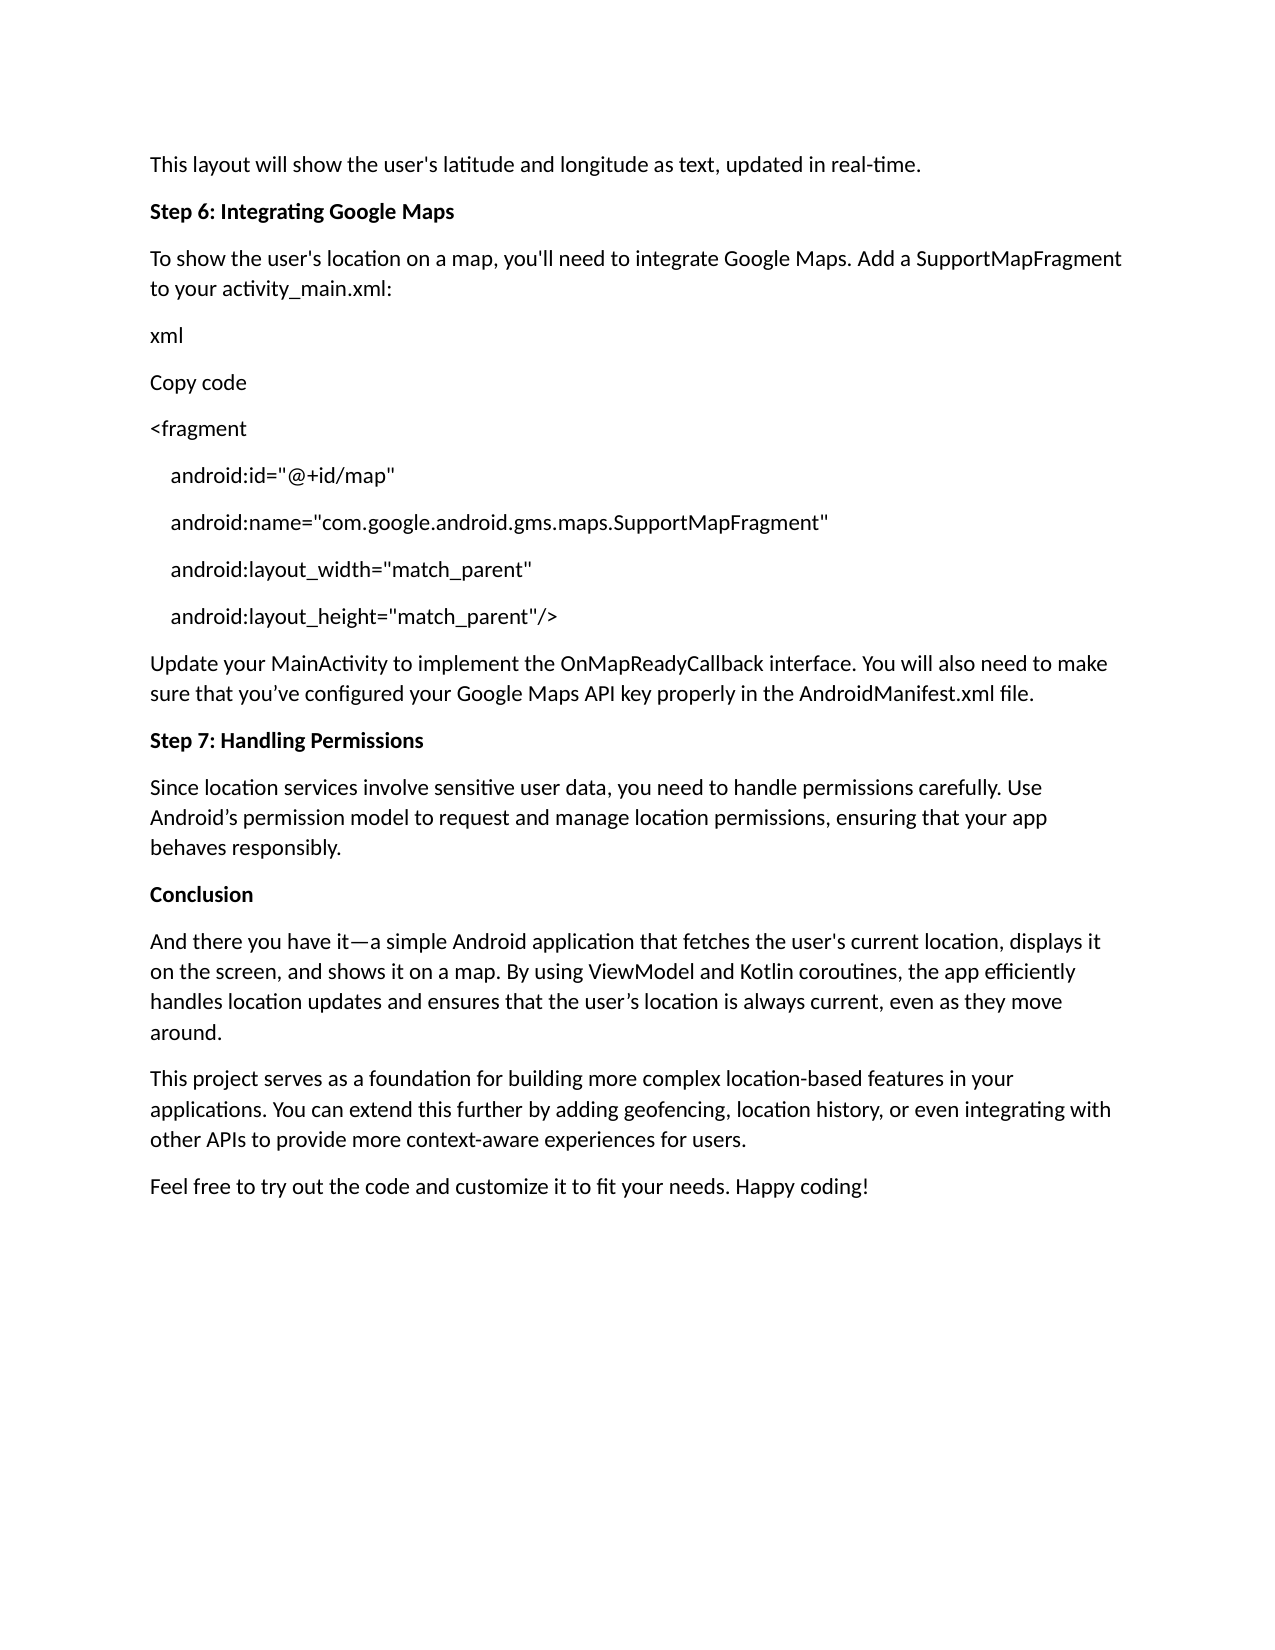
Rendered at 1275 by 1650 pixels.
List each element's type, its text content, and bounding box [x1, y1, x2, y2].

text android:name="com.google.android.gms.maps.SupportMapFragment" [150, 508, 1125, 536]
text android:layout_height="match_parent"/> [150, 602, 1125, 630]
text Feel free to try out the code and customize it to fit your needs. Happy coding! [150, 1172, 1125, 1200]
text android:id="@+id/map" [150, 461, 1125, 489]
text Step 6: Integrating Google Maps [150, 197, 1125, 225]
text Copy code [150, 368, 1125, 396]
text Since location services involve sensitive user data, you need to handle permissions carefully. Use Android’s permission model to request and manage location permissions, ensuring that your app behaves responsibly. [150, 773, 1125, 861]
text android:layout_width="match_parent" [150, 555, 1125, 583]
text This project serves as a foundation for building more complex location-based features in your applications. You can extend this further by adding geofencing, location history, or even integrating with other APIs to provide more context-aware experiences for users. [150, 1064, 1125, 1153]
text xml [150, 321, 1125, 349]
text <fragment [150, 414, 1125, 443]
text And there you have it—a simple Android application that fetches the user's current location, displays it on the screen, and shows it on a map. By using ViewModel and Kotlin coroutines, the app efficiently handles location updates and ensures that the user’s location is always current, even as they move around. [150, 927, 1125, 1046]
text To show the user's location on a map, you'll need to integrate Google Maps. Add a SupportMapFragment to your activity_main.xml: [150, 244, 1125, 302]
text Update your MainActivity to implement the OnMapReadyCallback interface. You will also need to make sure that you’ve configured your Google Maps API key properly in the AndroidManifest.xml file. [150, 649, 1125, 707]
text Conclusion [150, 880, 1125, 908]
text This layout will show the user's latitude and longitude as text, updated in real-time. [150, 150, 1125, 178]
text Step 7: Handling Permissions [150, 726, 1125, 754]
